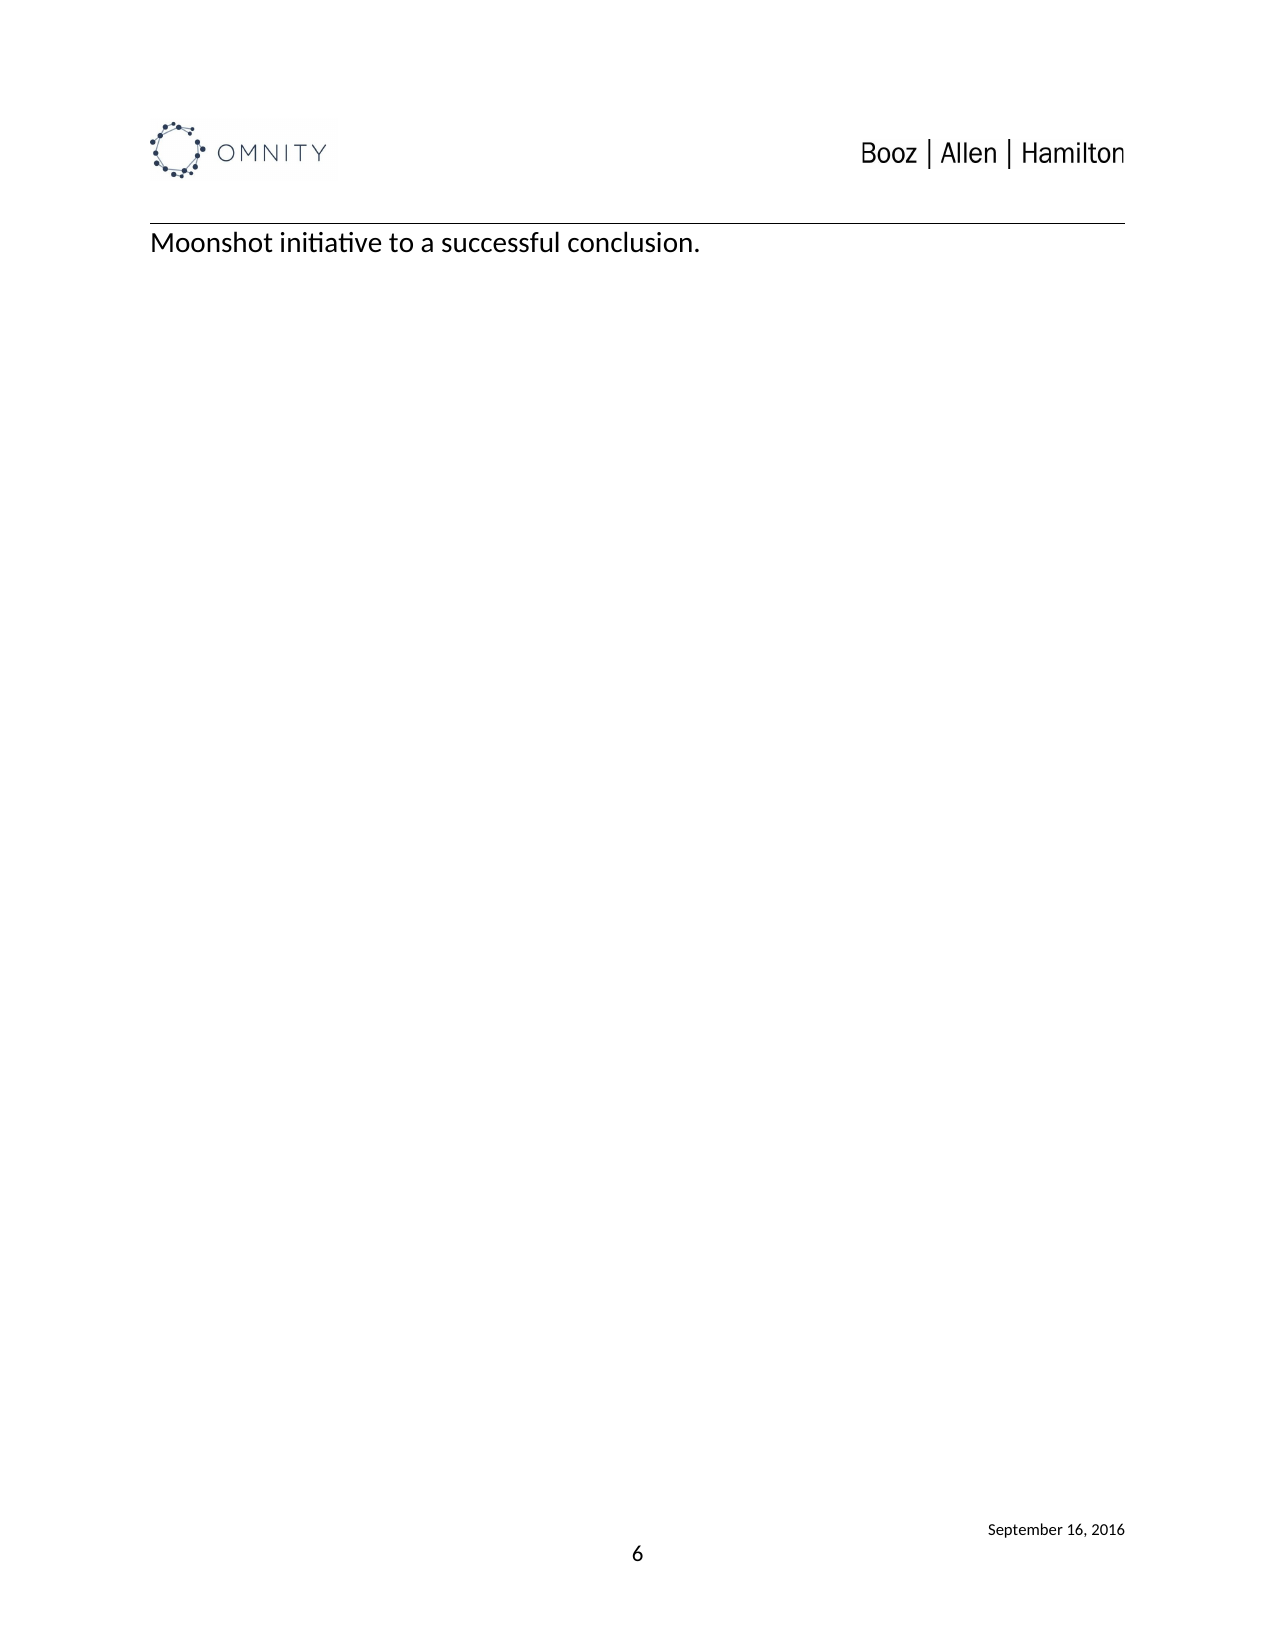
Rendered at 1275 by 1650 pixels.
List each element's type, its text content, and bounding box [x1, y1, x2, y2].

picture [862, 139, 1124, 169]
picture [150, 118, 338, 181]
